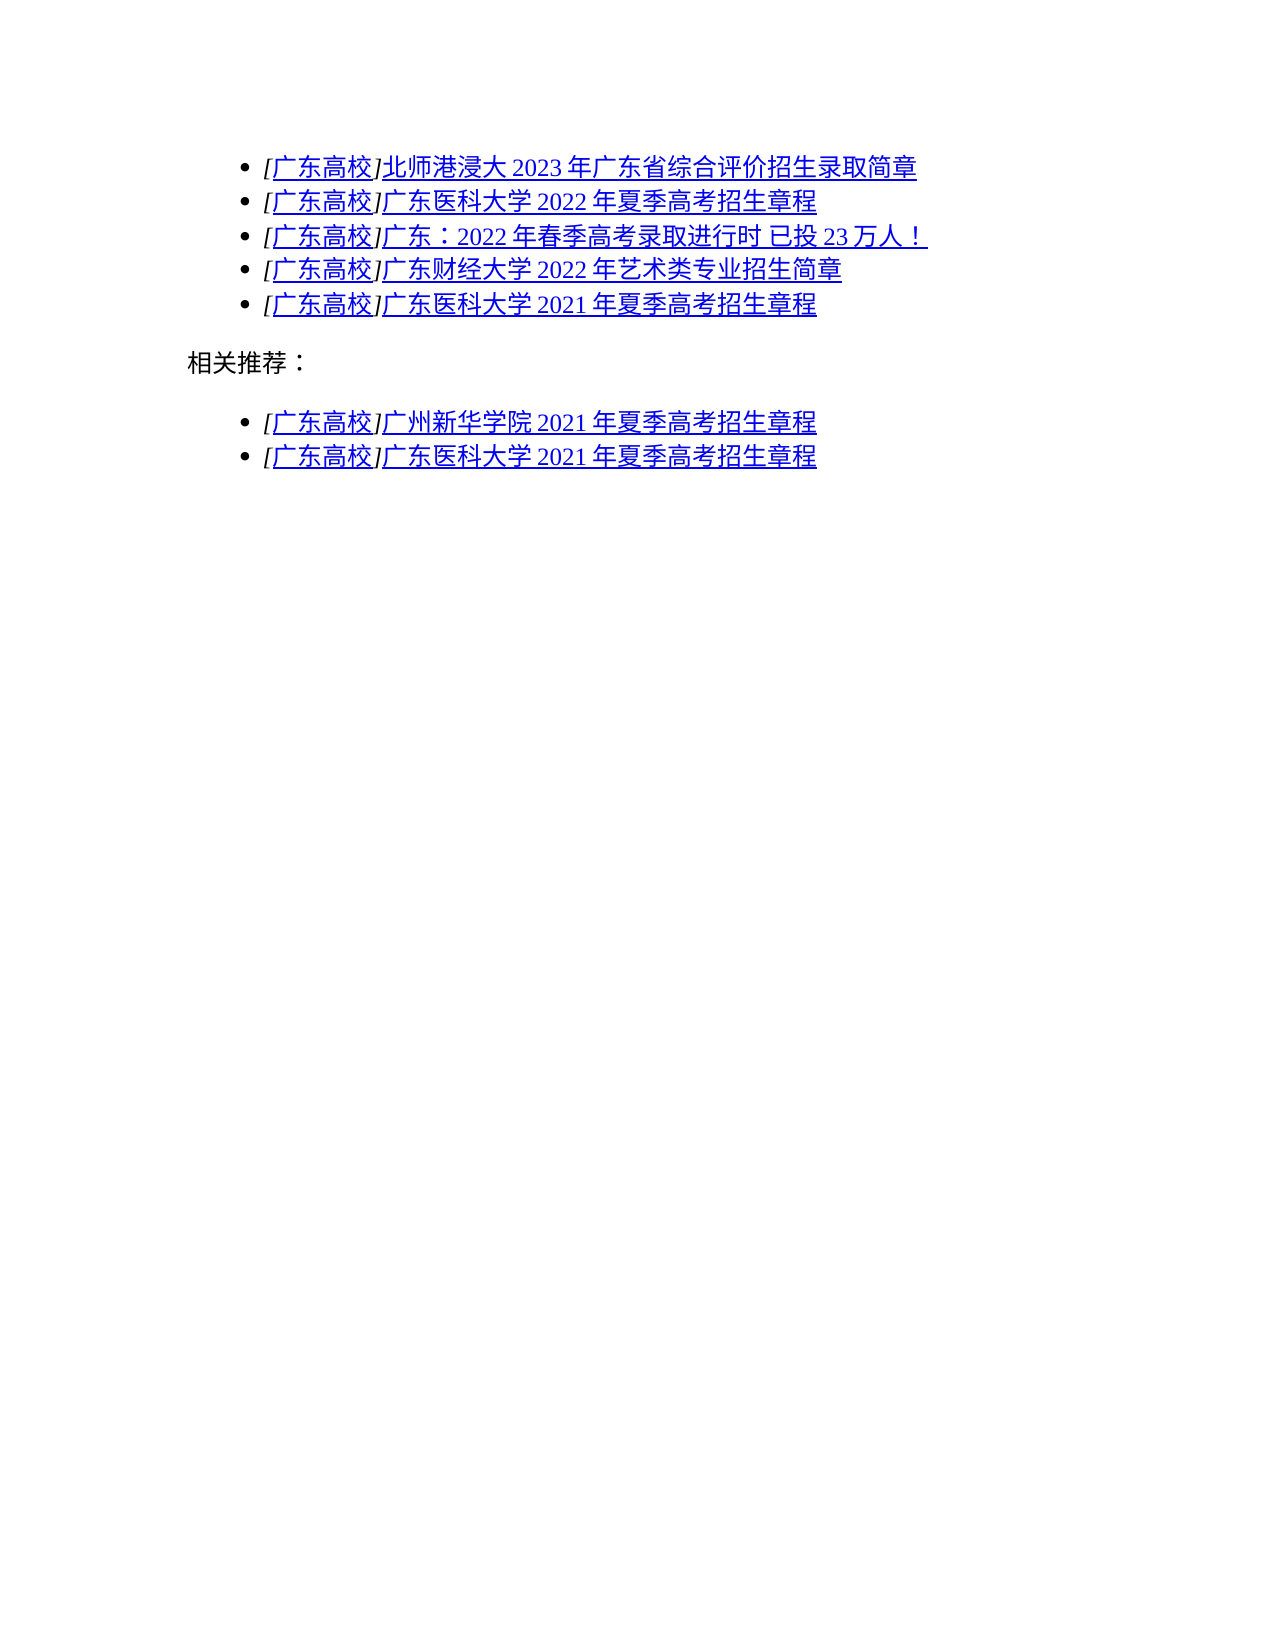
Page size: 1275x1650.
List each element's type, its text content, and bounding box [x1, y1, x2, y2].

list [广东高校]广东医科大学2021年夏季高考招生章程 [241, 286, 1087, 320]
list [广东高校]广东医科大学2022年夏季高考招生章程 [241, 184, 1087, 218]
list [广东高校]广东财经大学2022年艺术类专业招生简章 [241, 252, 1087, 286]
text 相关推荐： [187, 345, 1087, 379]
list [广东高校]广东医科大学2021年夏季高考招生章程 [241, 438, 1087, 472]
list [广东高校]广东：2022年春季高考录取进行时 已投23万人！ [241, 218, 1087, 252]
list [广东高校]北师港浸大2023年广东省综合评价招生录取简章 [241, 150, 1087, 184]
list [广东高校]广州新华学院2021年夏季高考招生章程 [241, 404, 1087, 438]
